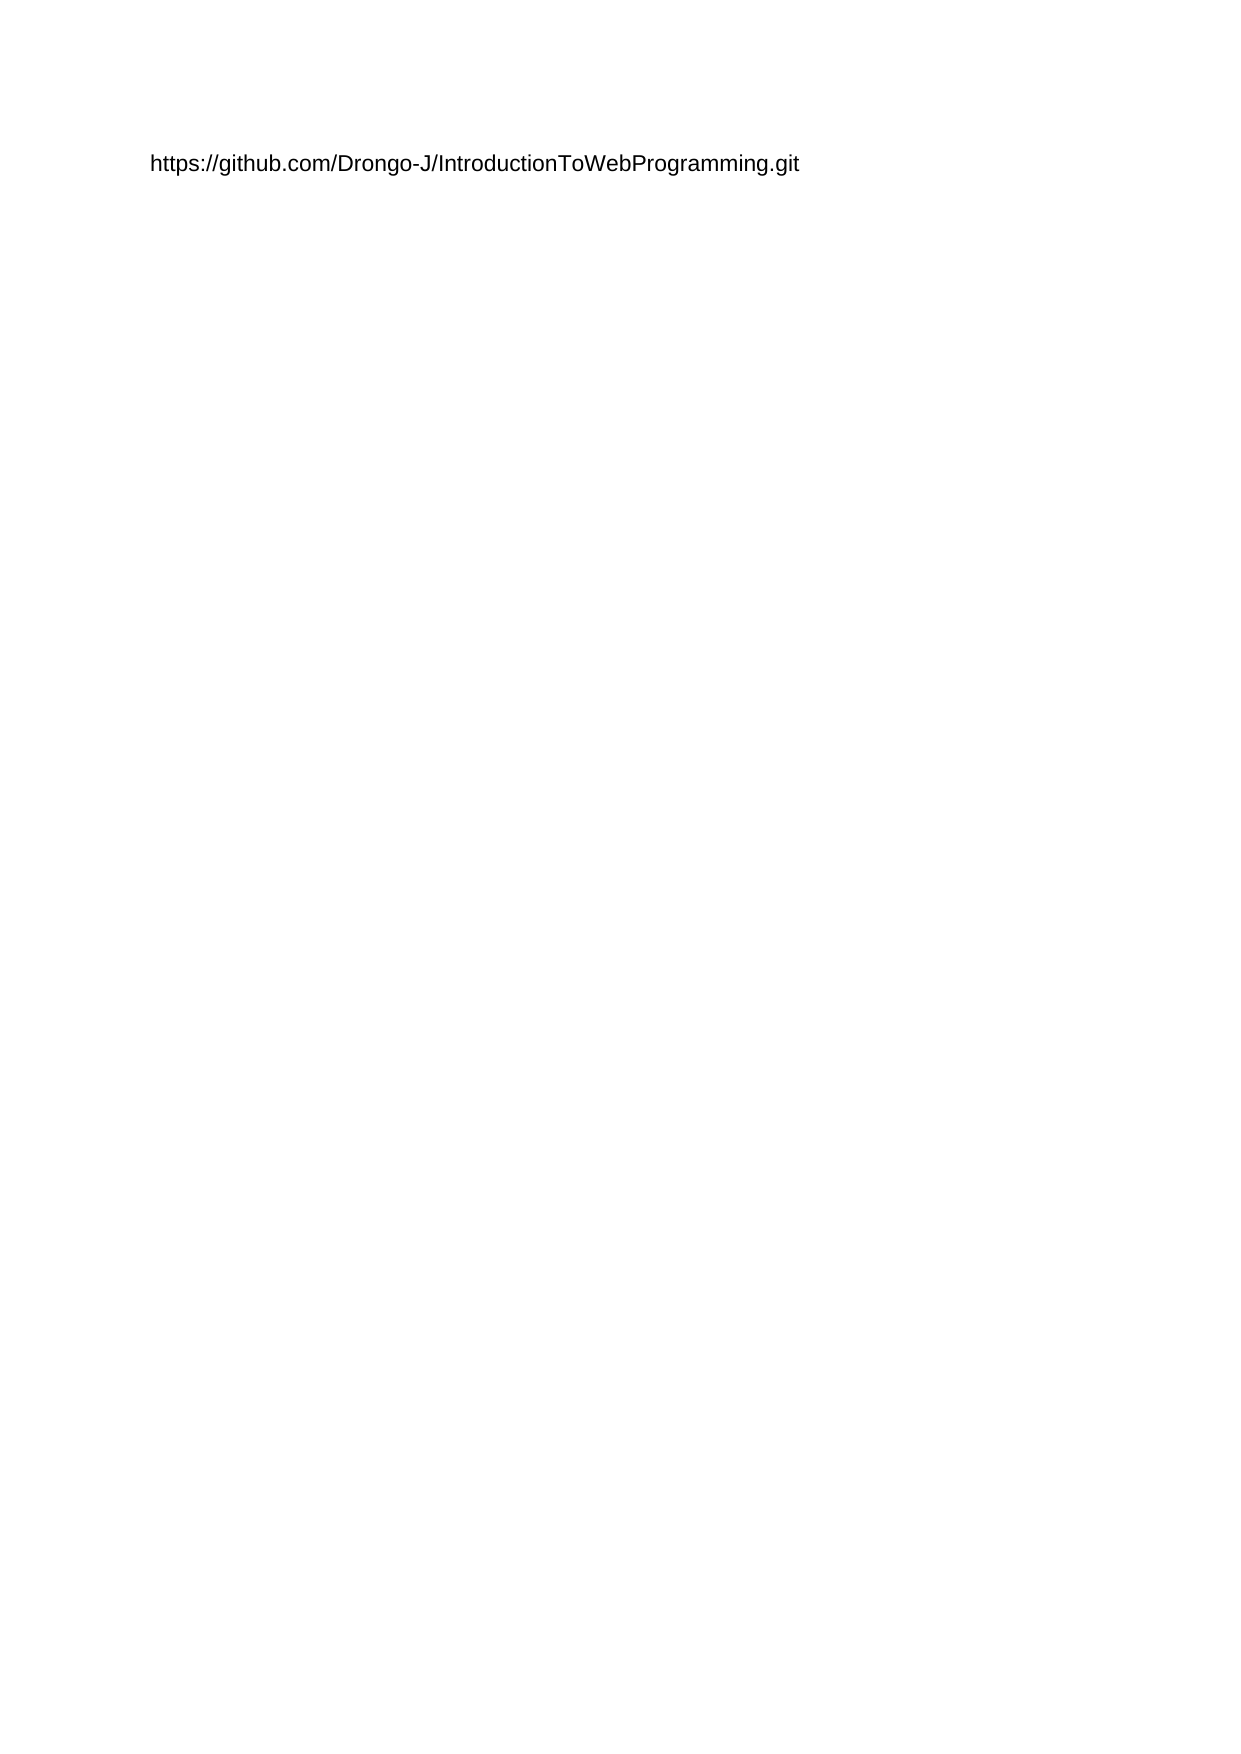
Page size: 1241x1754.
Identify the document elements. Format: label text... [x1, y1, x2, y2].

text https://github.com/Drongo-J/IntroductionToWebProgramming.git [150, 150, 1090, 176]
